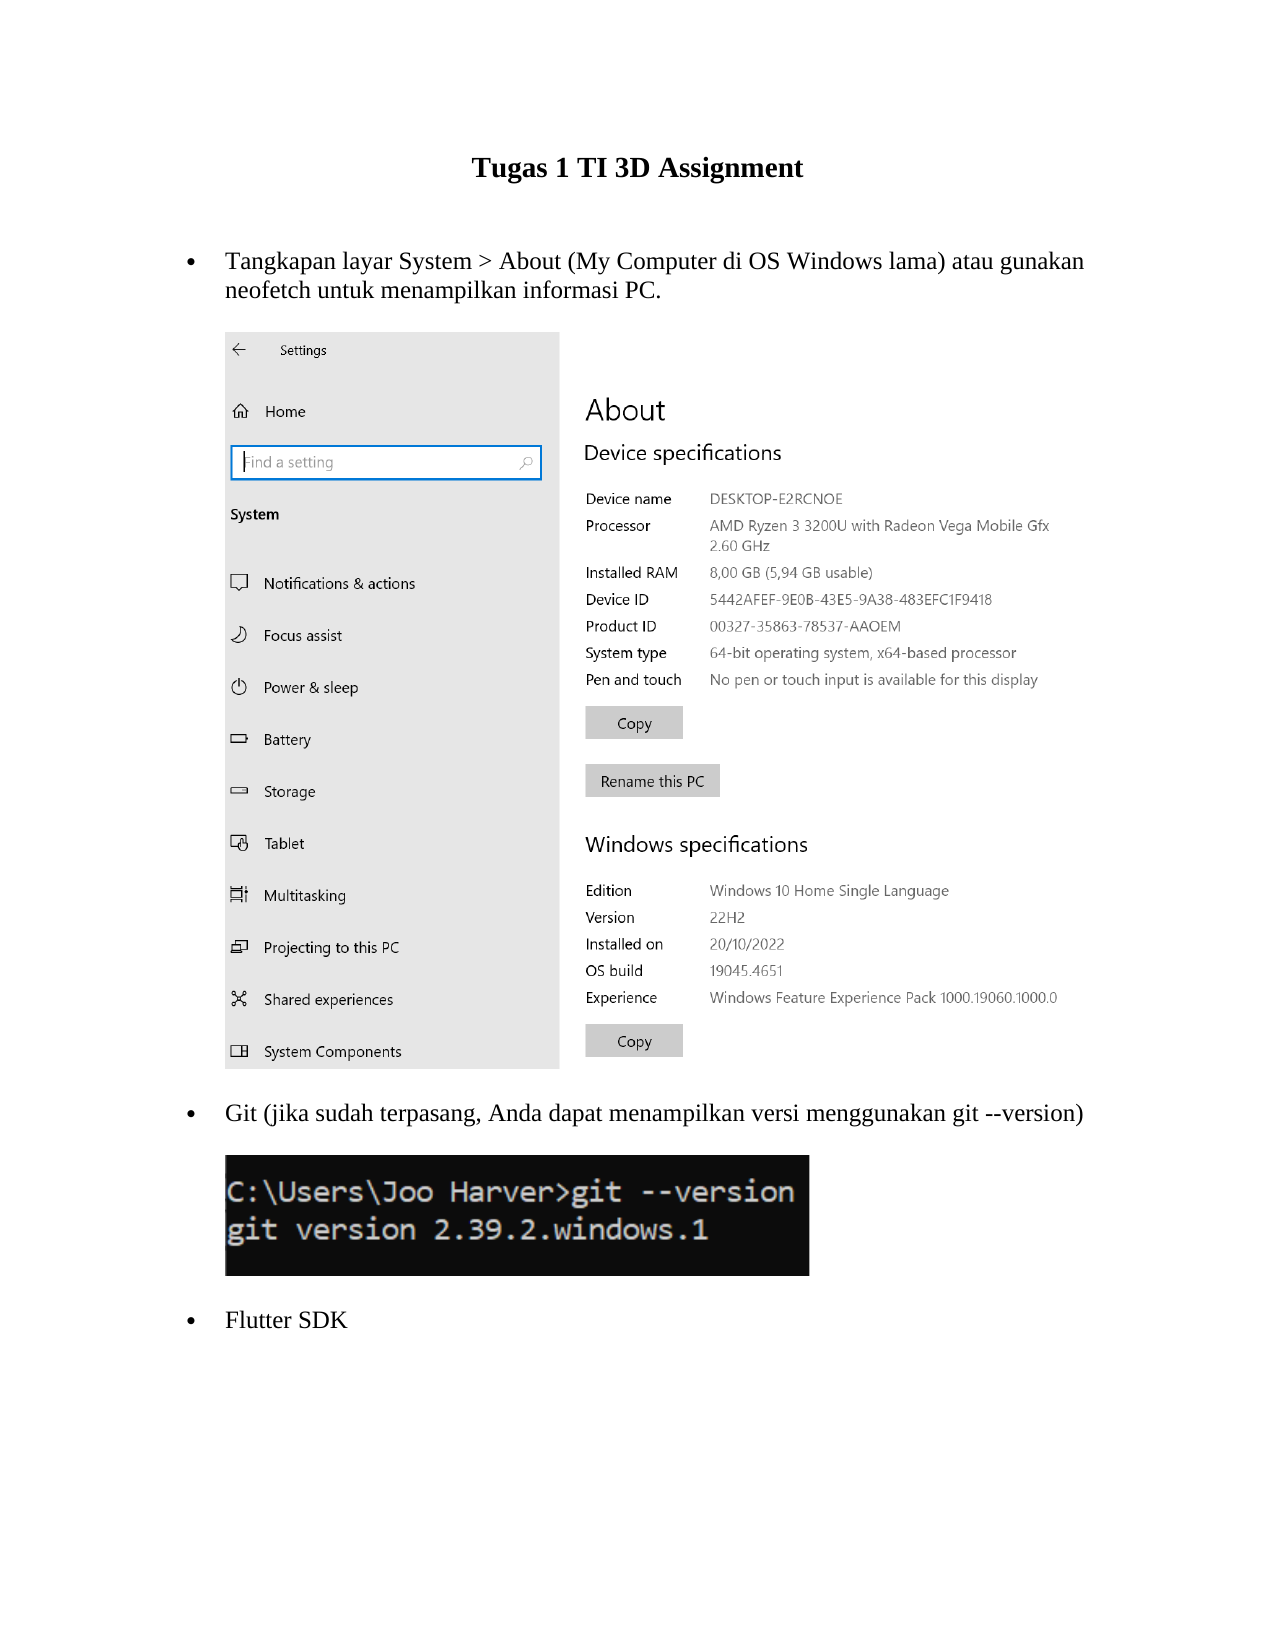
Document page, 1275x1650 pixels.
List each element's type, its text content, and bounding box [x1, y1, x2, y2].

picture [225, 332, 1200, 1069]
list Flutter SDK [187, 1305, 1125, 1334]
list Git (jika sudah terpasang, Anda dapat menampilkan versi menggunakan git --version) [187, 1098, 1125, 1126]
list Tangkapan layar System > About (My Computer di OS Windows lama) atau gunakan neofetch untuk menampilkan informasi PC. [187, 246, 1125, 304]
picture [225, 1155, 810, 1276]
text Tugas 1 TI 3D Assignment [150, 150, 1125, 183]
